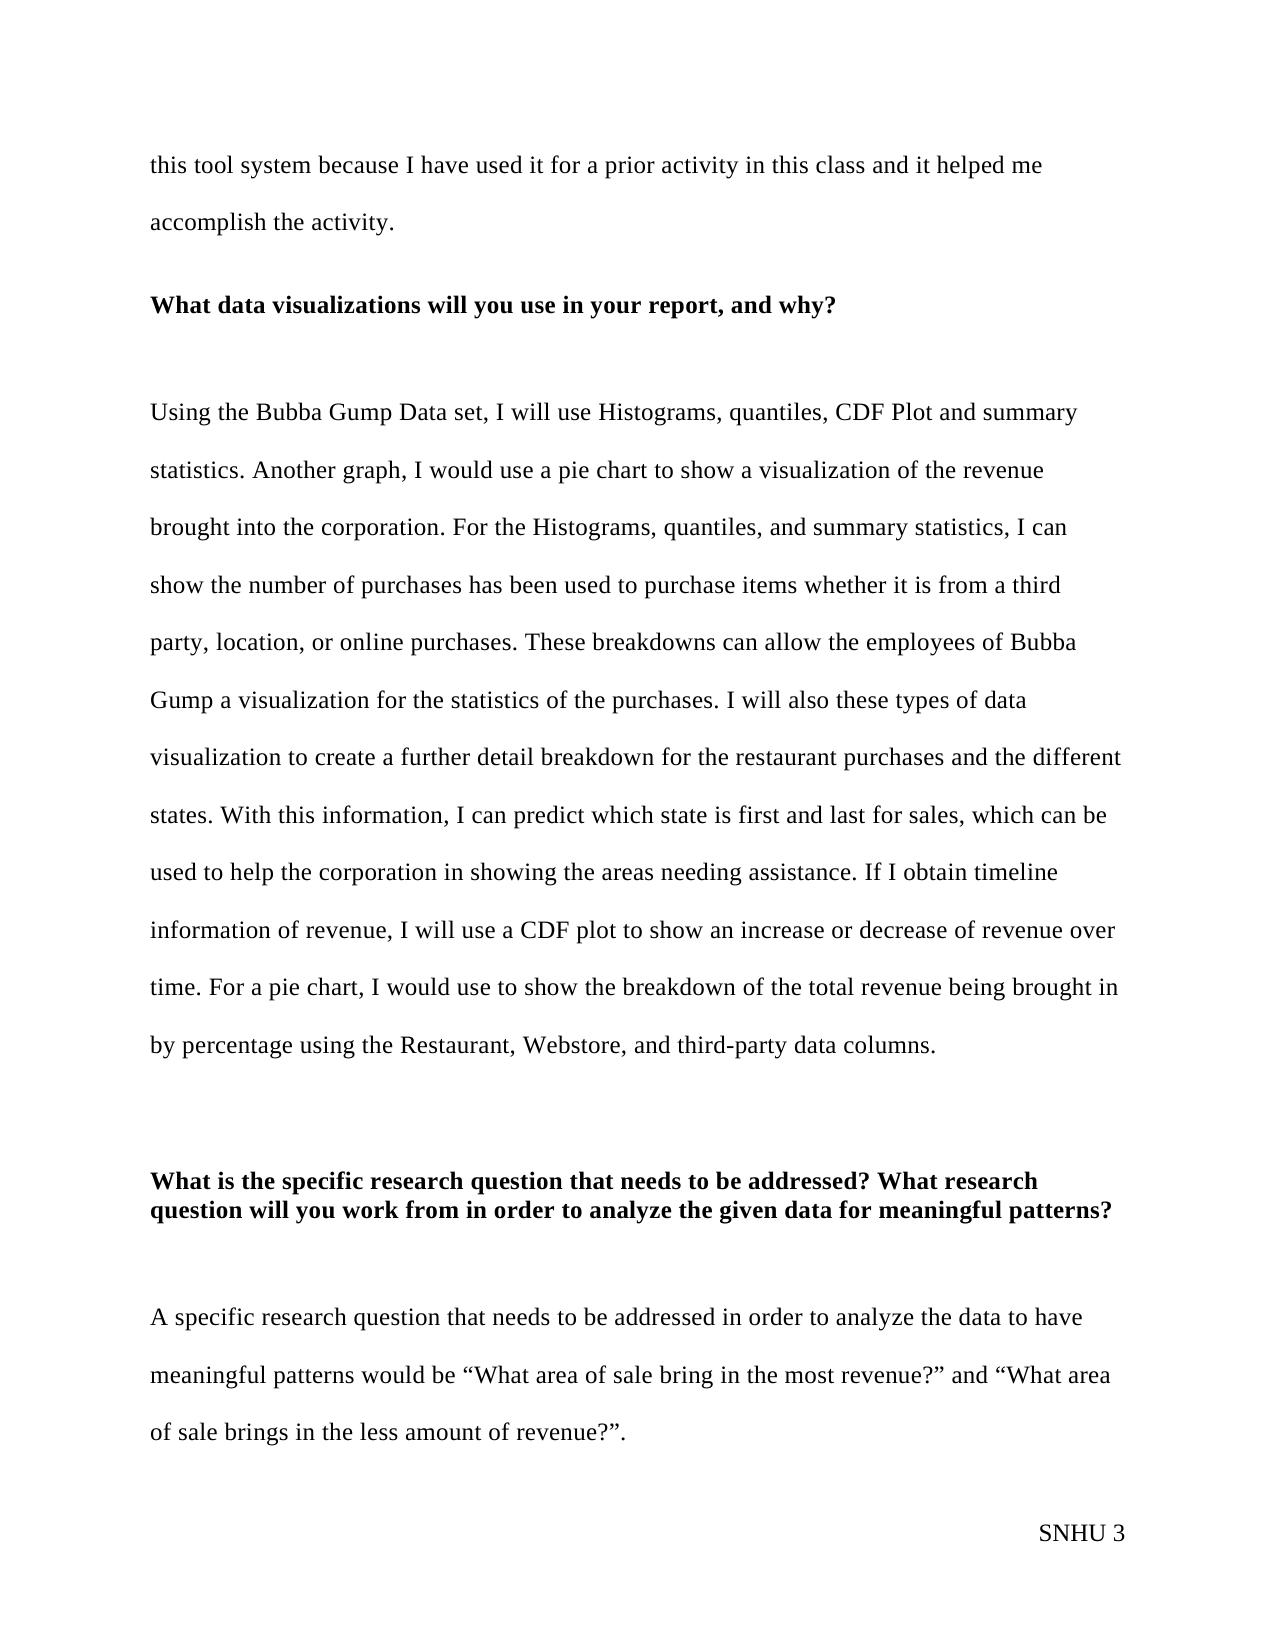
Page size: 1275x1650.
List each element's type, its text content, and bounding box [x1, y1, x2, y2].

text Using the Bubba Gump Data set, I will use Histograms, quantiles, CDF Plot and summary statistics. Another graph, I would use a pie chart to show a visualization of the revenue brought into the corporation. For the Histograms, quantiles, and summary statistics, I can show the number of purchases has been used to purchase items whether it is from a third party, location, or online purchases. These breakdowns can allow the employees of Bubba Gump a visualization for the statistics of the purchases. I will also these types of data visualization to create a further detail breakdown for the restaurant purchases and the different states. With this information, I can predict which state is first and last for sales, which can be used to help the corporation in showing the areas needing assistance. If I obtain timeline information of revenue, I will use a CDF plot to show an increase or decrease of revenue over time. For a pie chart, I would use to show the breakdown of the total revenue being brought in by percentage using the Restaurant, Webstore, and third-party data columns. [150, 397, 1125, 1059]
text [150, 150, 1125, 236]
text A specific research question that needs to be addressed in order to analyze the data to have meaningful patterns would be “What area of sale bring in the most revenue?” and “What area of sale brings in the less amount of revenue?”. [150, 1302, 1125, 1446]
text What is the specific research question that needs to be addressed? What research question will you work from in order to analyze the given data for meaningful patterns? [150, 1166, 1125, 1224]
text What data visualizations will you use in your report, and why? [150, 290, 1125, 319]
